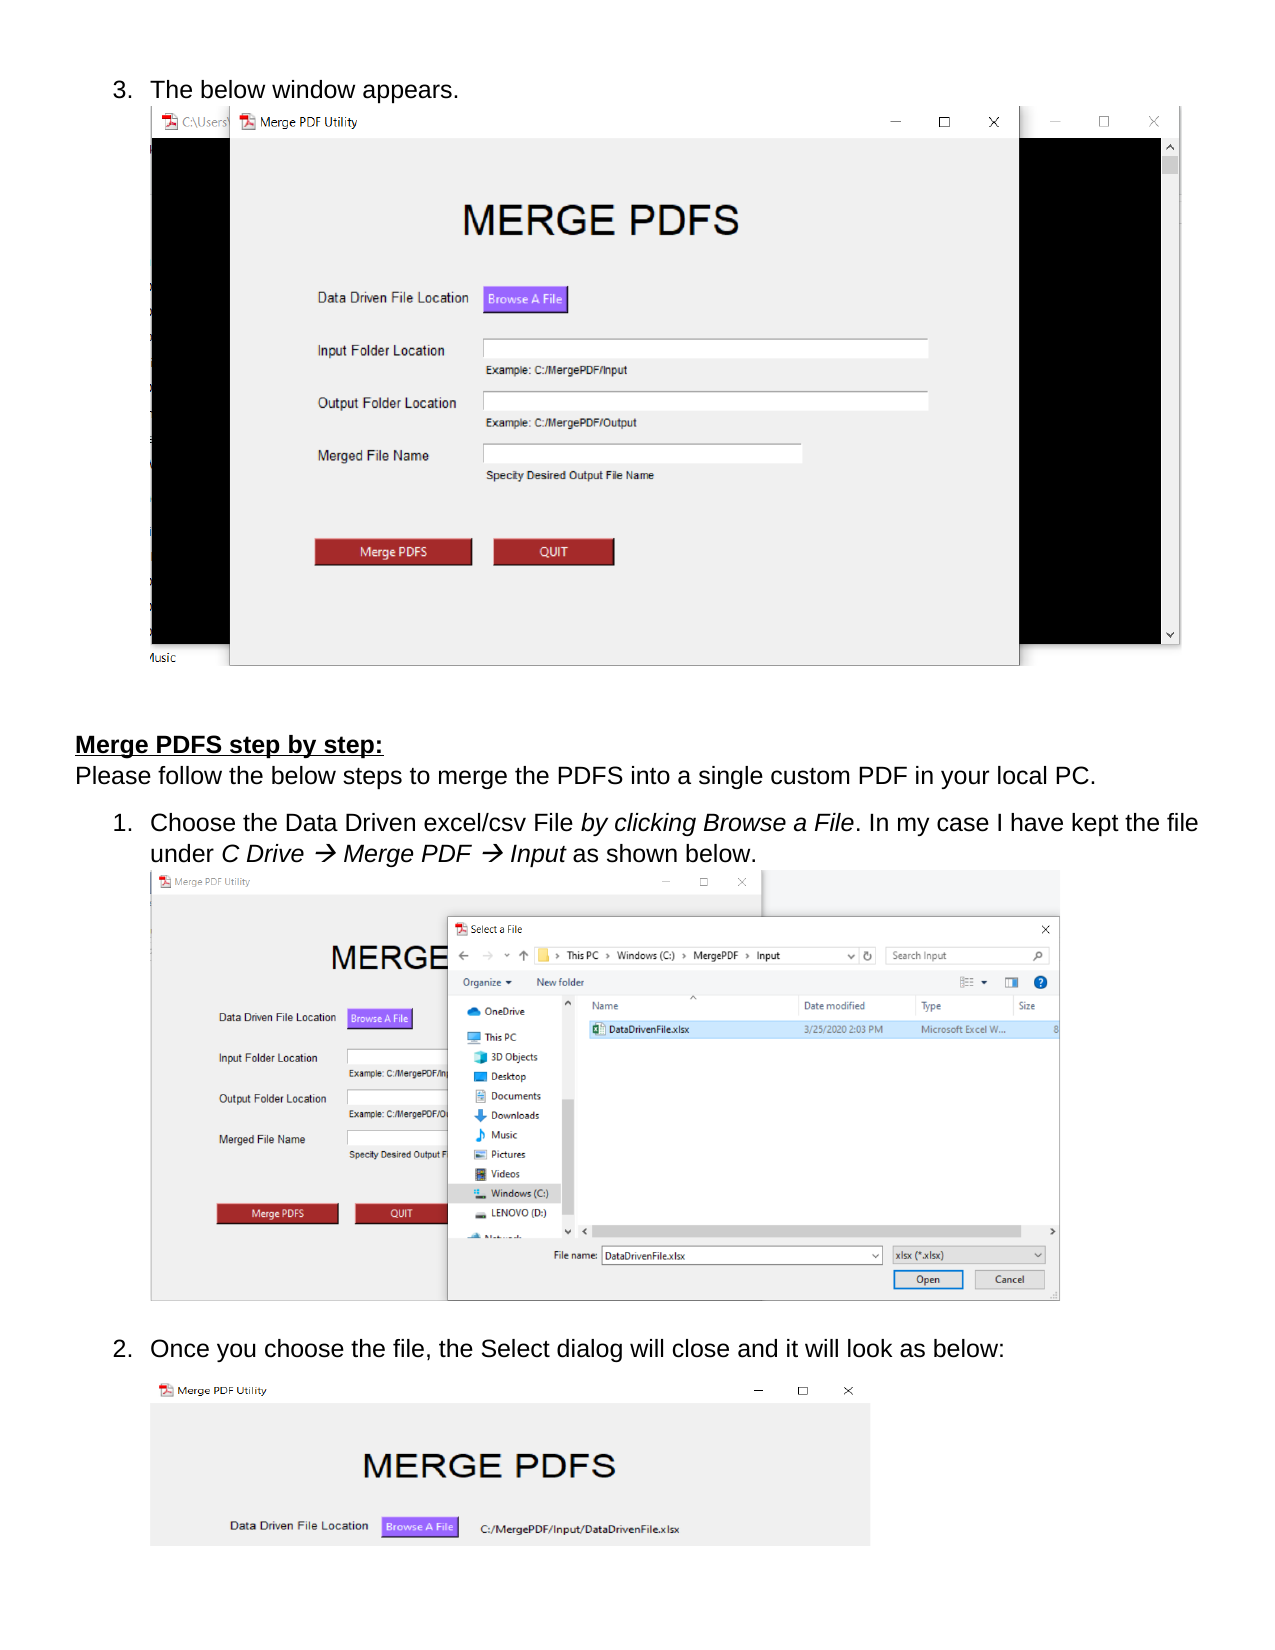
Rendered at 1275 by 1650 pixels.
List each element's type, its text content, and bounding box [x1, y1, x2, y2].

list The below window appears. [112, 75, 1200, 104]
picture [150, 1380, 871, 1546]
text Please follow the below steps to merge the PDFS into a single custom PDF in your local PC. [75, 761, 1200, 790]
list Once you choose the file, the Select dialog will close and it will look as below: [112, 1334, 1200, 1363]
text Merge PDFS step by step: [75, 730, 1200, 759]
picture [150, 870, 1060, 1301]
picture [150, 106, 1182, 666]
list Choose the Data Driven excel/csv File by clicking Browse a File. In my case I have kept the file under C Drive Merge PDF Input as shown below. [112, 808, 1200, 868]
